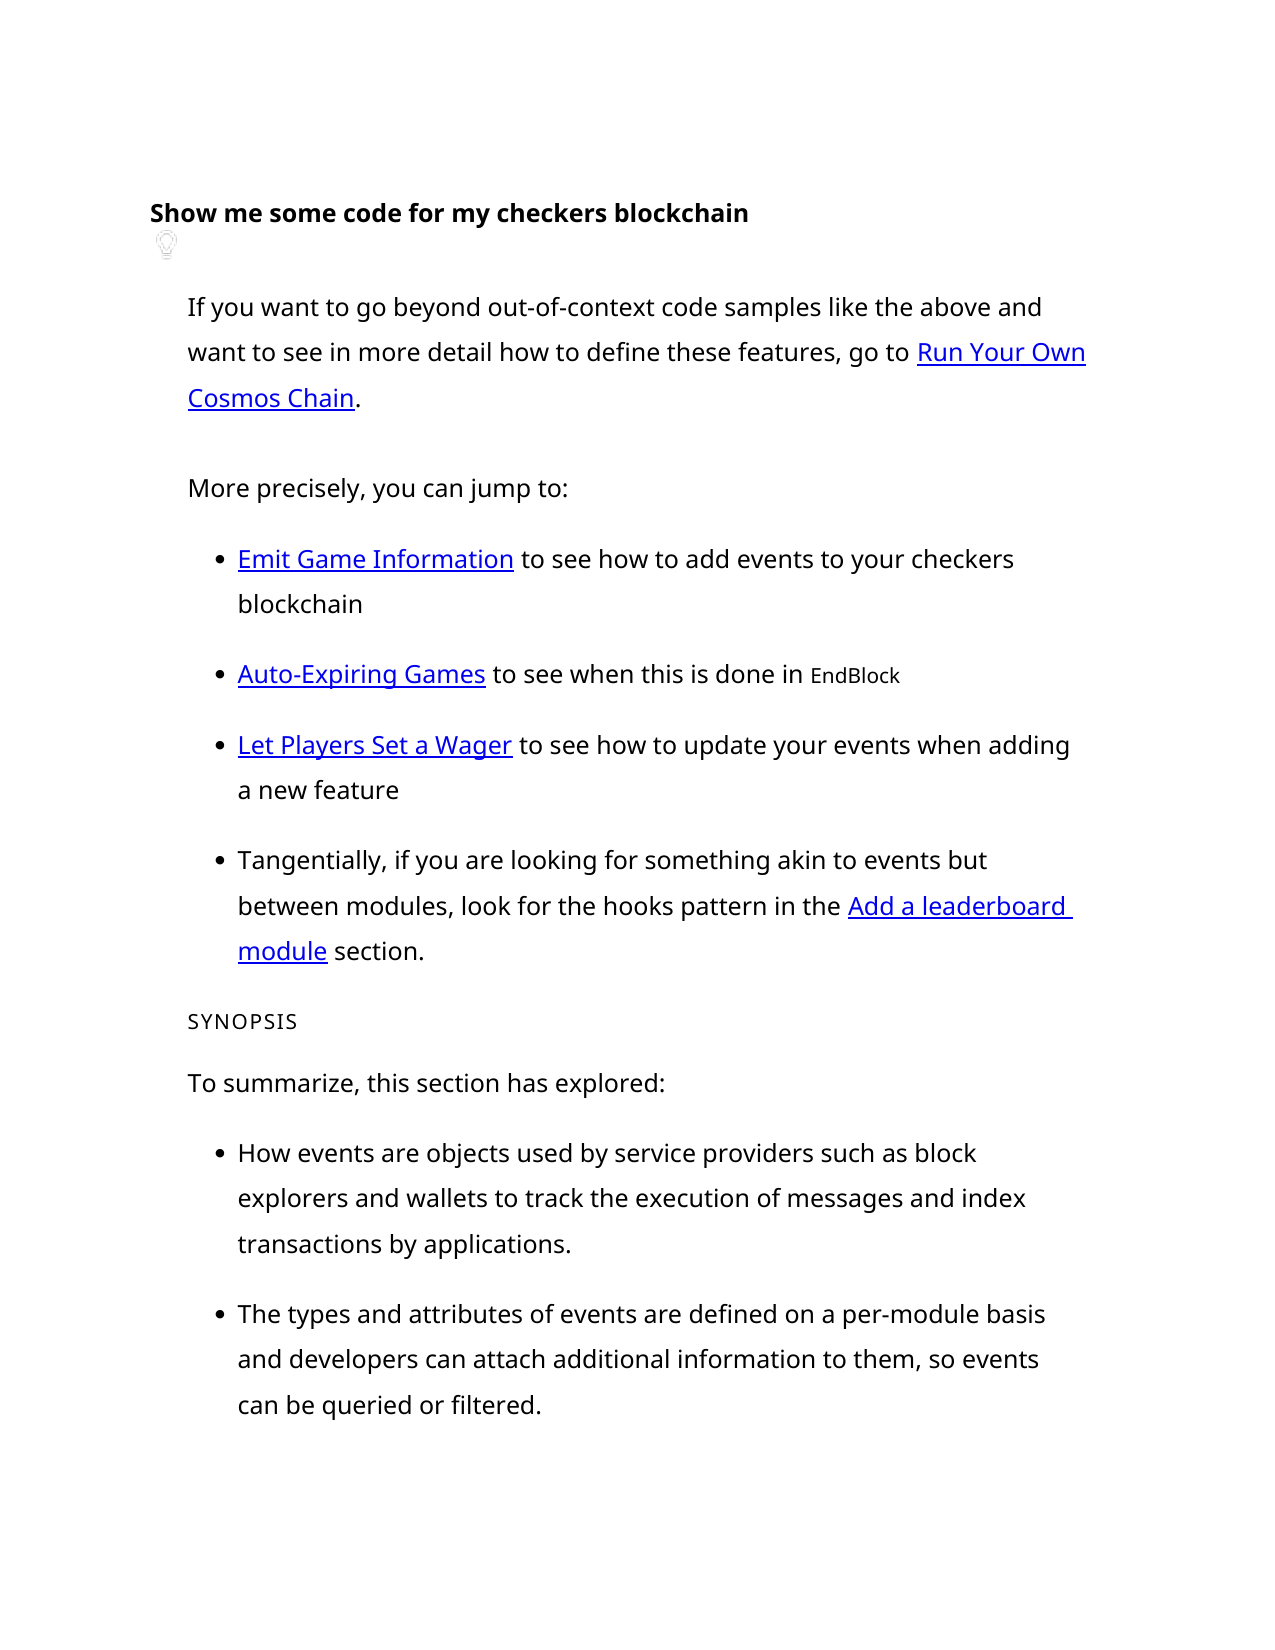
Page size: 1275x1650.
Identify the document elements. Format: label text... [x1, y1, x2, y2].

list Auto-Expiring Games to see when this is done in EndBlock [216, 646, 1087, 691]
list Emit Game Information to see how to add events to your checkers blockchain [216, 530, 1087, 621]
list The types and attributes of events are defined on a per-module basis and developers can attach additional information to them, so events can be queried or filtered. [216, 1286, 1087, 1421]
list Tangentially, if you are looking for something akin to events but between modules, look for the hooks pattern in the Add a leaderboard module section. [216, 832, 1087, 968]
list How events are objects used by service providers such as block explorers and wallets to track the execution of messages and index transactions by applications. [216, 1124, 1087, 1261]
text Show me some code for my checkers blockchain [150, 184, 1125, 229]
list Let Players Set a Wager to see how to update your events when adding a new feature [216, 716, 1087, 807]
text To summarize, this section has explored: [187, 1054, 1087, 1099]
text synopsis [187, 1005, 1087, 1036]
text If you want to go beyond out-of-context code samples like the above and want to see in more detail how to define these features, go to Run Your Own Cosmos Chain. More precisely, you can jump to: [187, 278, 1087, 505]
